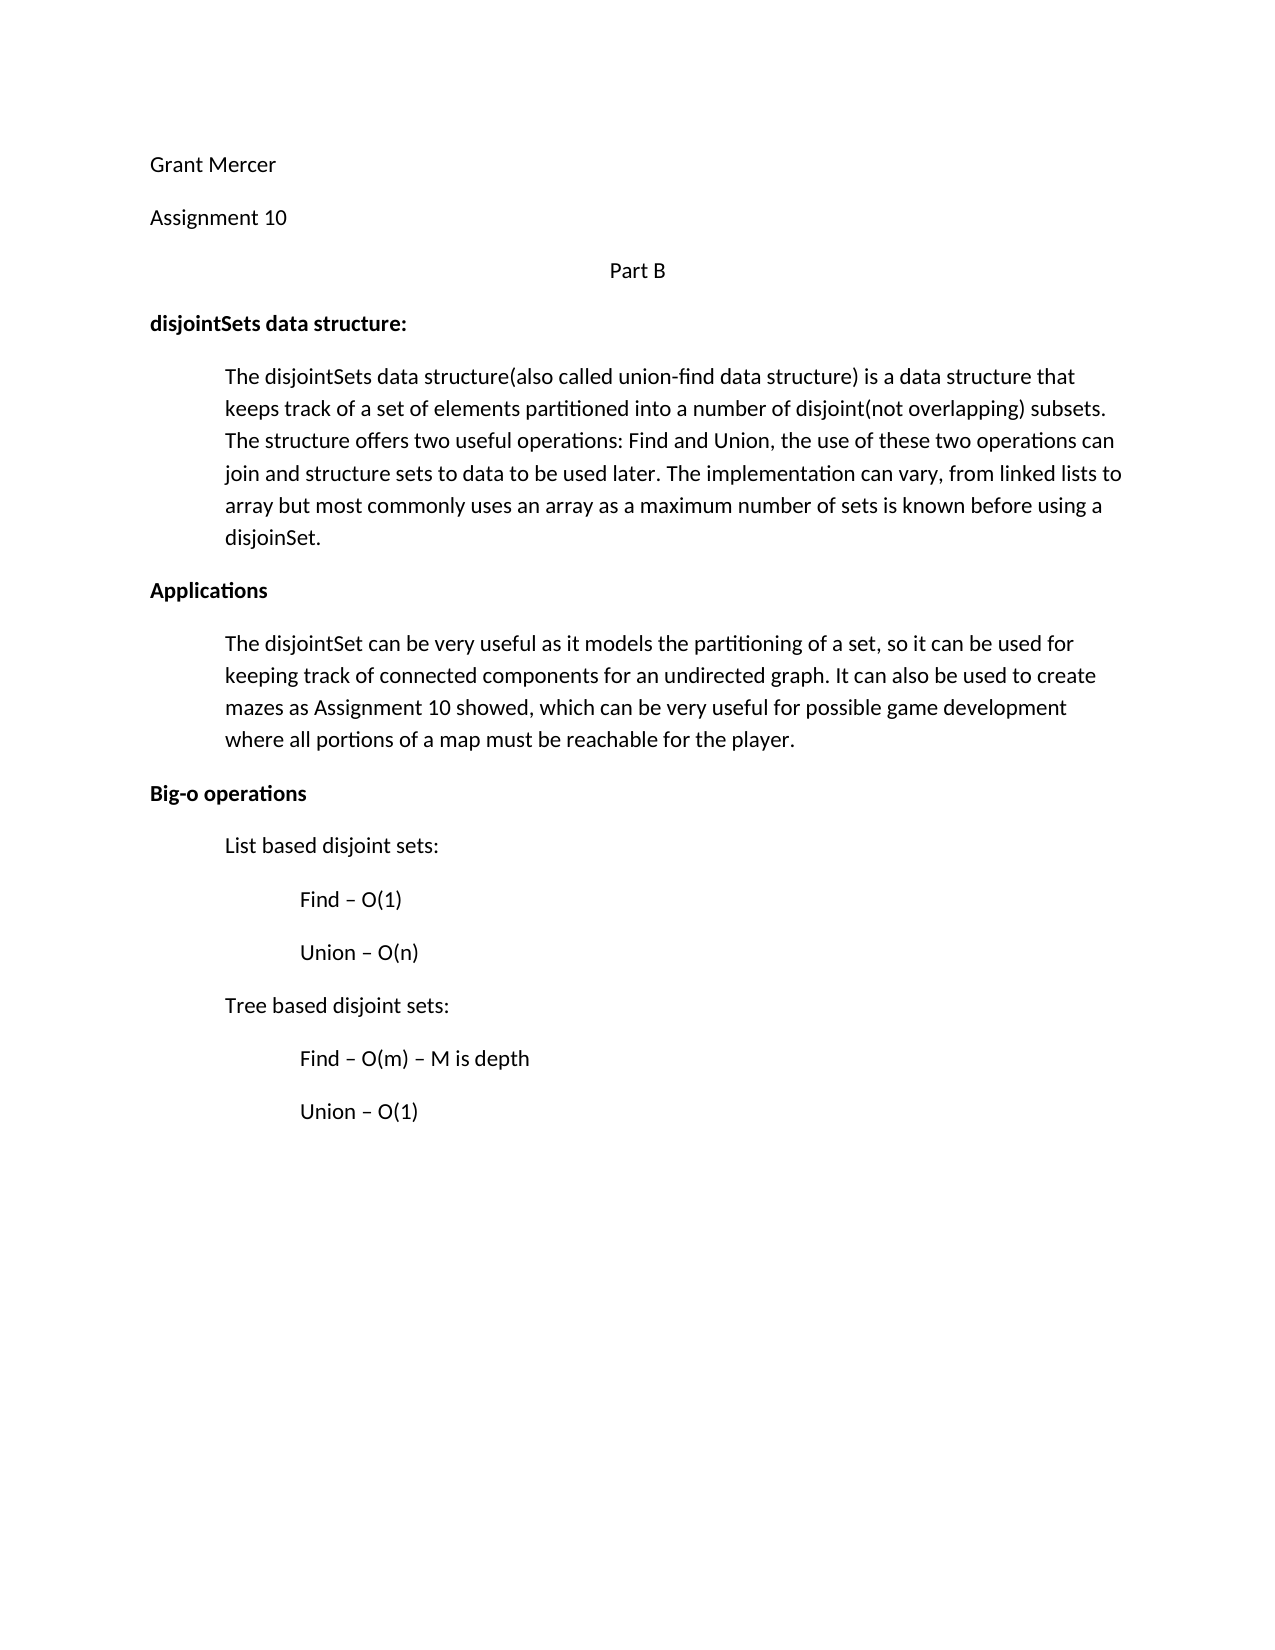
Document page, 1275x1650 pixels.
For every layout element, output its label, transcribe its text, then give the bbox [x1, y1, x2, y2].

text List based disjoint sets: [150, 832, 1125, 860]
text Applications [150, 576, 1125, 604]
text Big-o operations [150, 779, 1125, 807]
text The disjointSet can be very useful as it models the partitioning of a set, so it can be used for keeping track of connected components for an undirected graph. It can also be used to create mazes as Assignment 10 showed, which can be very useful for possible game development where all portions of a map must be reachable for the player. [225, 629, 1125, 754]
text disjointSets data structure: [150, 309, 1125, 337]
text Union – O(n) [150, 938, 1125, 966]
text Assignment 10 [150, 203, 1125, 231]
text Find – O(1) [150, 885, 1125, 913]
text Union – O(1) [150, 1097, 1125, 1125]
text Part B [150, 256, 1125, 284]
text Grant Mercer [150, 150, 1125, 178]
text Tree based disjoint sets: [150, 991, 1125, 1019]
text The disjointSets data structure(also called union-find data structure) is a data structure that keeps track of a set of elements partitioned into a number of disjoint(not overlapping) subsets. The structure offers two useful operations: Find and Union, the use of these two operations can join and structure sets to data to be used later. The implementation can vary, from linked lists to array but most commonly uses an array as a maximum number of sets is known before using a disjoinSet. [225, 362, 1125, 551]
text Find – O(m) – M is depth [150, 1044, 1125, 1072]
